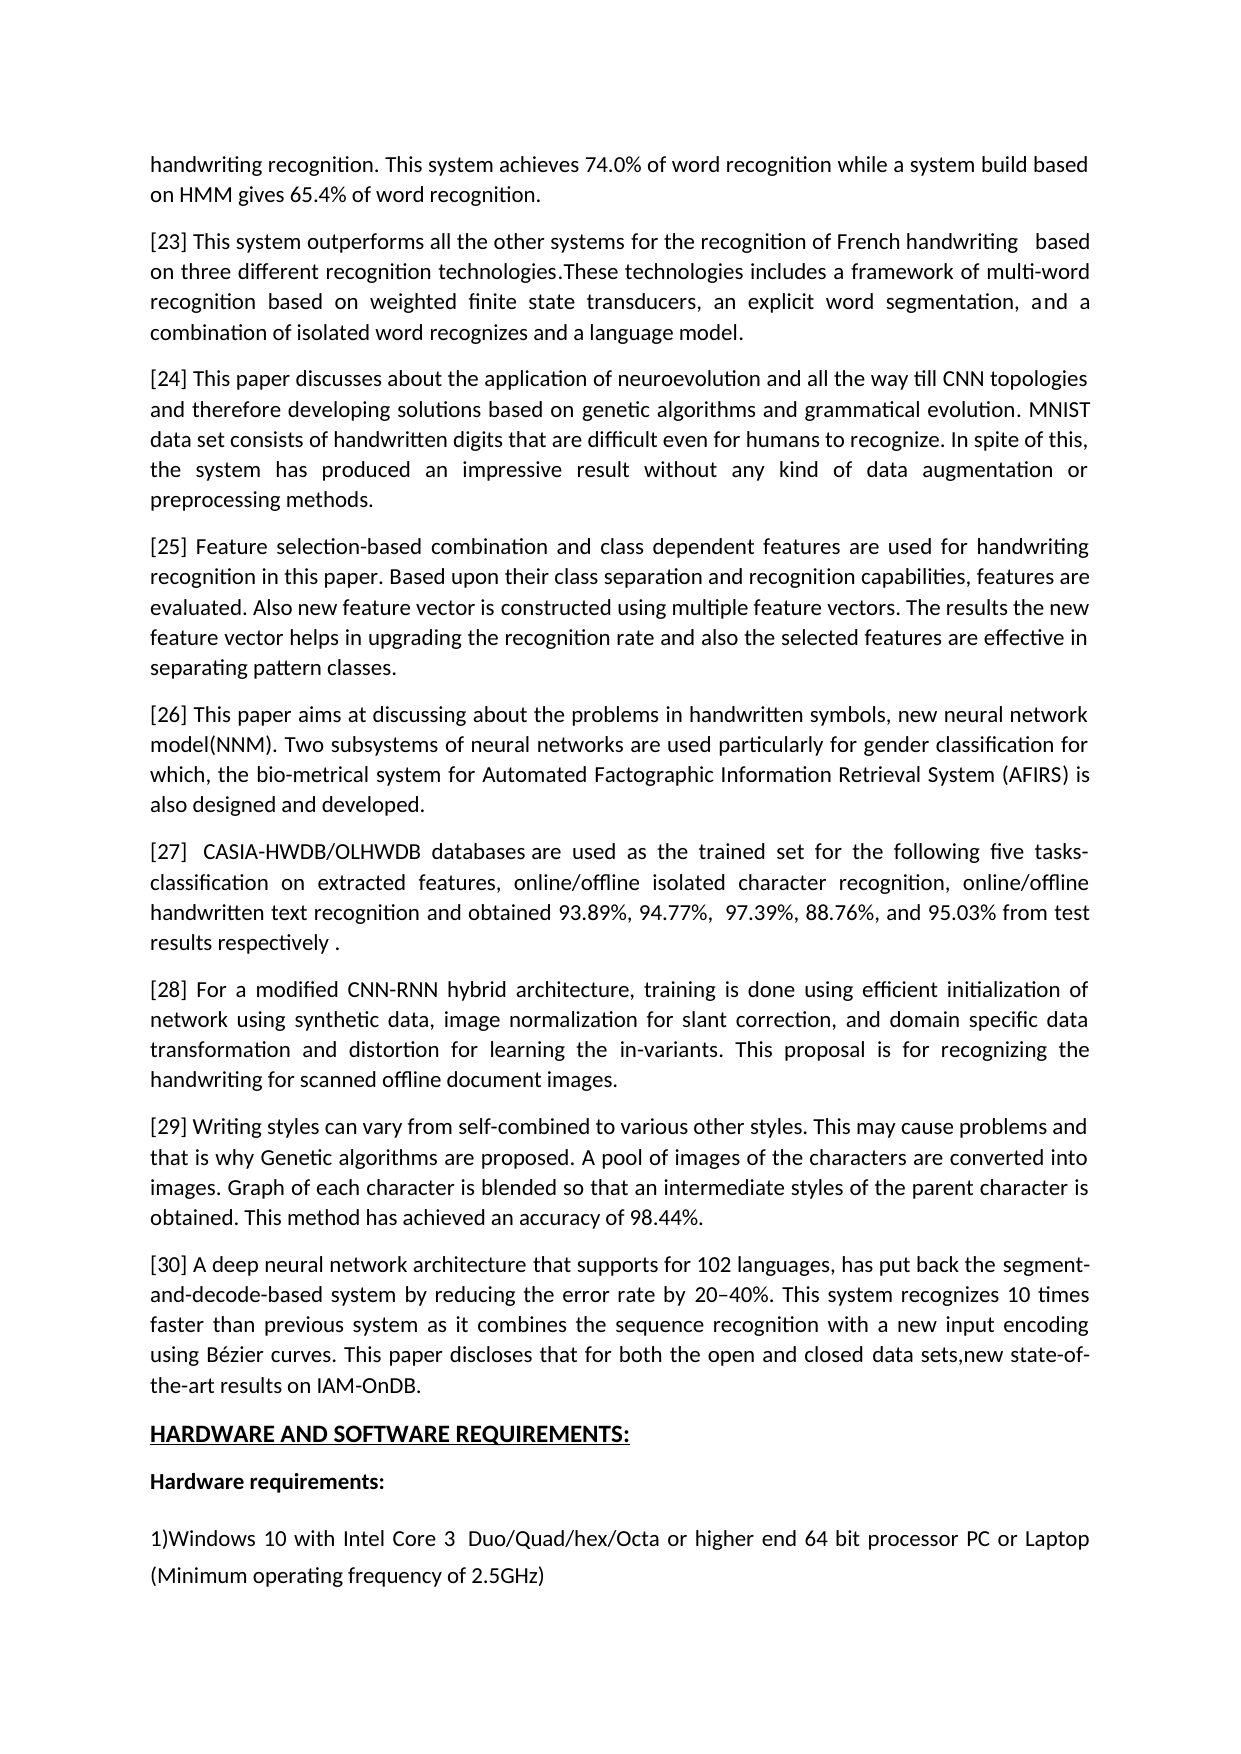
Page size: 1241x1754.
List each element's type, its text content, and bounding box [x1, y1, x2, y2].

text HARDWARE AND SOFTWARE REQUIREMENTS: [150, 1418, 1090, 1448]
list [28] For a modified CNN-RNN hybrid architecture, training is done using efficient initialization of network using synthetic data, image normalization for slant correction, and domain specific data transformation and distortion for learning the in-variants. This proposal is for recognizing the handwriting for scanned offline document images. [150, 975, 1090, 1094]
list [25] Feature selection-based combination and class dependent features are used for handwriting recognition in this paper. Based upon their class separation and recognition capabilities, features are evaluated. Also new feature vector is constructed using multiple feature vectors. The results the new feature vector helps in upgrading the recognition rate and also the selected features are effective in separating pattern classes. [150, 532, 1090, 681]
list [23] This system outperforms all the other systems for the recognition of French handwriting based on three different recognition technologies.These technologies includes a framework of multi-word recognition based on weighted finite state transducers, an explicit word segmentation, and a combination of isolated word recognizes and a language model. [150, 227, 1090, 346]
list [150, 150, 1090, 208]
list [26] This paper aims at discussing about the problems in handwritten symbols, new neural network model(NNM). Two subsystems of neural networks are used particularly for gender classification for which, the bio-metrical system for Automated Factographic Information Retrieval System (AFIRS) is also designed and developed. [150, 700, 1090, 819]
text 1)Windows 10 with Intel Core 3 Duo/Quad/hex/Octa or higher end 64 bit processor PC or Laptop (Minimum operating frequency of 2.5GHz) [150, 1514, 1090, 1589]
list [30] A deep neural network architecture that supports for 102 languages, has put back the segment-and-decode-based system by reducing the error rate by 20–40%. This system recognizes 10 times faster than previous system as it combines the sequence recognition with a new input encoding using Bézier curves. This paper discloses that for both the open and closed data sets,new state-of-the-art results on IAM-OnDB. [150, 1250, 1090, 1399]
list [27] CASIA-HWDB/OLHWDB databases are used as the trained set for the following five tasks- classification on extracted features, online/offline isolated character recognition, online/offline handwritten text recognition and obtained 93.89%, 94.77%, 97.39%, 88.76%, and 95.03% from test results respectively . [150, 837, 1090, 956]
text Hardware requirements: [150, 1467, 1090, 1495]
list [24] This paper discusses about the application of neuroevolution and all the way till CNN topologies and therefore developing solutions based on genetic algorithms and grammatical evolution. MNIST data set consists of handwritten digits that are difficult even for humans to recognize. In spite of this, the system has produced an impressive result without any kind of data augmentation or preprocessing methods. [150, 364, 1090, 513]
list [29] Writing styles can vary from self-combined to various other styles. This may cause problems and that is why Genetic algorithms are proposed. A pool of images of the characters are converted into images. Graph of each character is blended so that an intermediate styles of the parent character is obtained. This method has achieved an accuracy of 98.44%. [150, 1112, 1090, 1231]
